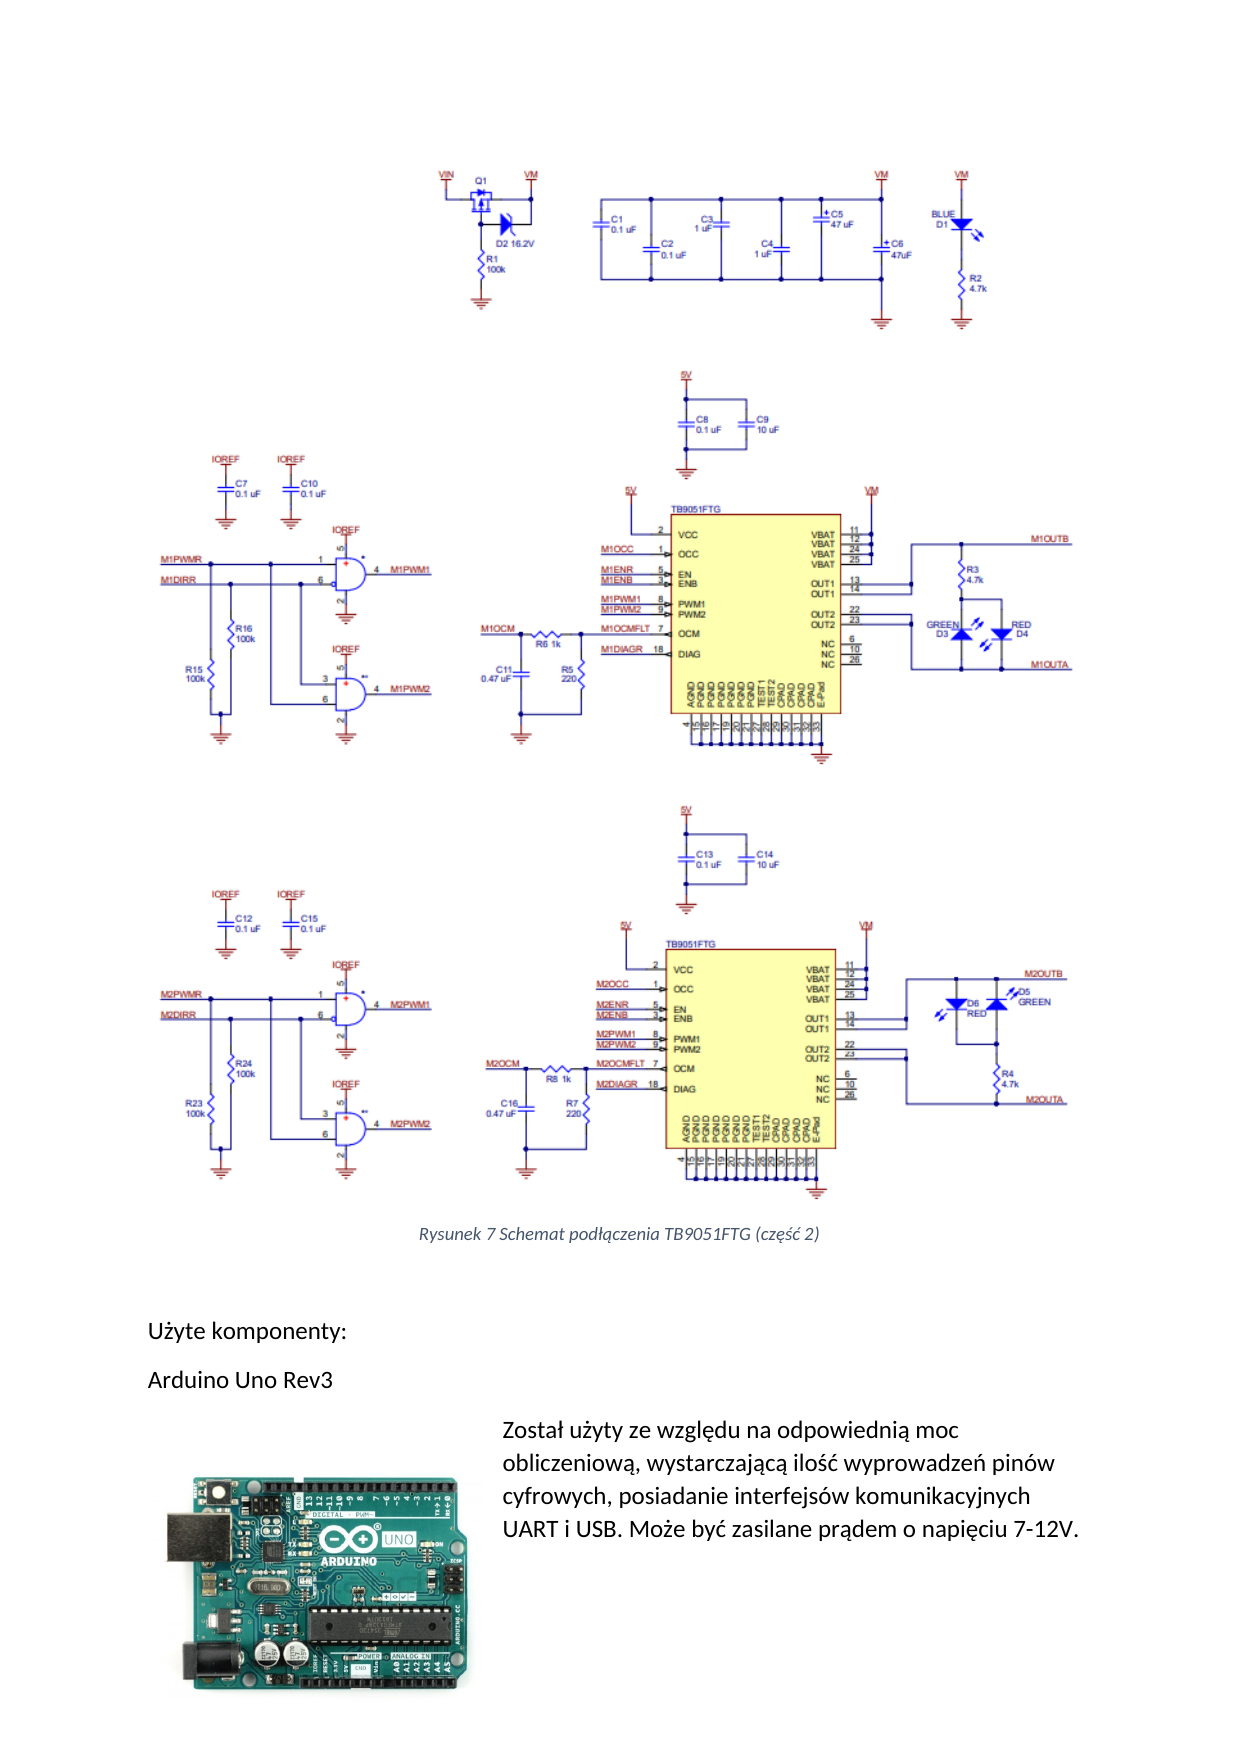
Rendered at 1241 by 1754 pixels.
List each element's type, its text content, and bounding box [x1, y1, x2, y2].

picture [147, 147, 1093, 1203]
picture [147, 1415, 484, 1751]
text Arduino Uno Rev3 [148, 1365, 1093, 1395]
text Użyte komponenty: [148, 1315, 1093, 1346]
